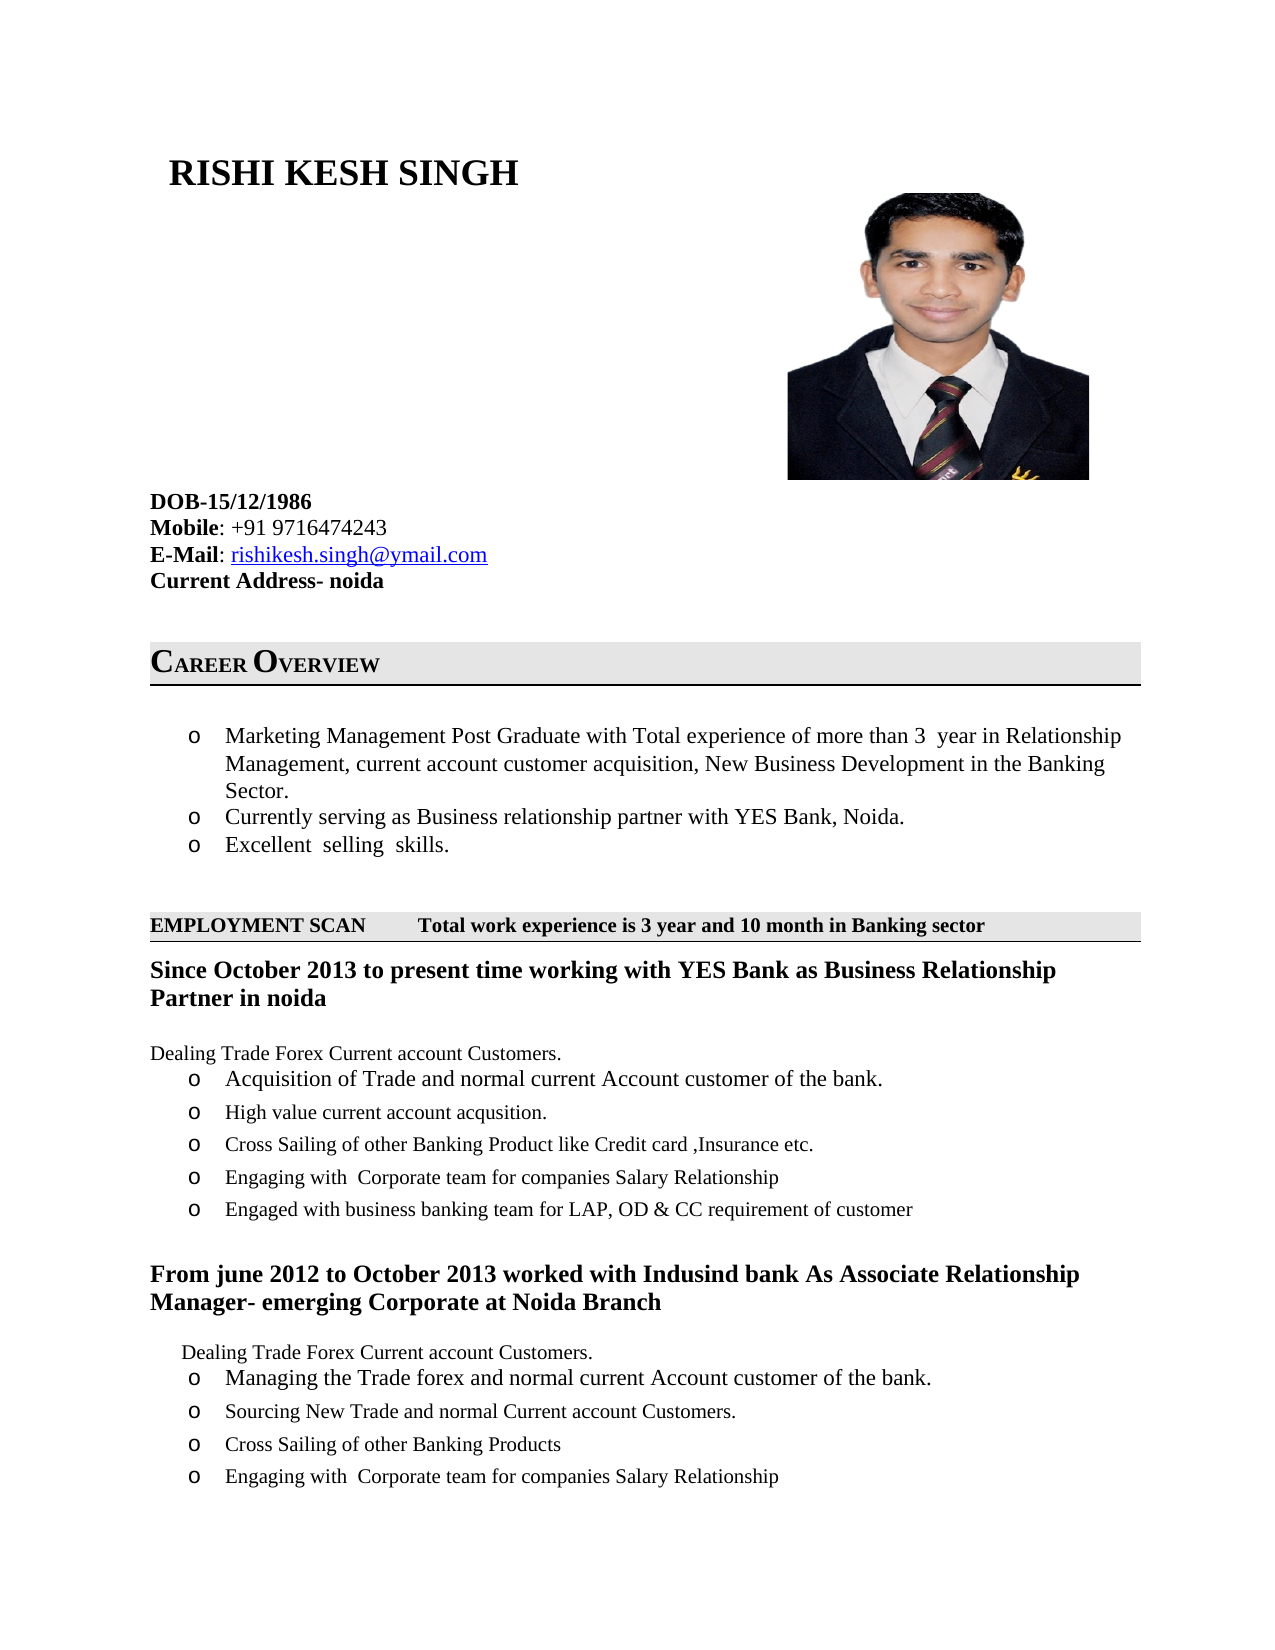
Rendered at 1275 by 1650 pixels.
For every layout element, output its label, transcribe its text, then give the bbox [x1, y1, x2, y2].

list Acquisition of Trade and normal current Account customer of the bank. [187, 1065, 1125, 1093]
text E-Mail: rishikesh.singh@ymail.com [150, 541, 1125, 567]
list Engaging with Corporate team for companies Salary Relationship [187, 1165, 1125, 1191]
list Managing the Trade forex and normal current Account customer of the bank. [187, 1364, 1125, 1393]
text Mobile: +91 9716474243 [150, 514, 1125, 541]
list Excellent selling skills. [187, 831, 1125, 860]
text EMPLOYMENT SCAN Total work experience is 3 year and 10 month in Banking sector [150, 912, 1141, 941]
list Currently serving as Business relationship partner with YES Bank, Noida. [187, 803, 1125, 831]
list Cross Sailing of other Banking Product like Credit card ,Insurance etc. [187, 1132, 1125, 1158]
text Current Address- noida [150, 567, 1125, 593]
list Dealing Trade Forex Current account Customers. [150, 1041, 1125, 1065]
list Marketing Management Post Graduate with Total experience of more than 3 year in Relationship Management, current account customer acquisition, New Business Development in the Banking Sector. [187, 722, 1125, 803]
list Sourcing New Trade and normal Current account Customers. [187, 1399, 1125, 1425]
list Cross Sailing of other Banking Products [187, 1431, 1125, 1458]
list Engaging with Corporate team for companies Salary Relationship [187, 1464, 1125, 1490]
list From june 2012 to October 2013 worked with Indusind bank As Associate Relationship Manager- emerging Corporate at Noida Branch [150, 1259, 1125, 1316]
list Since October 2013 to present time working with YES Bank as Business Relationship Partner in noida [150, 955, 1125, 1012]
list High value current account acqusition. [187, 1099, 1125, 1126]
list Engaged with business banking team for LAP, OD & CC requirement of customer [187, 1197, 1125, 1224]
picture [787, 193, 1090, 480]
title DOB-15/12/1986 [150, 488, 1125, 514]
text CAREER OVERVIEW [150, 642, 1141, 684]
list Dealing Trade Forex Current account Customers. [150, 1340, 1125, 1364]
